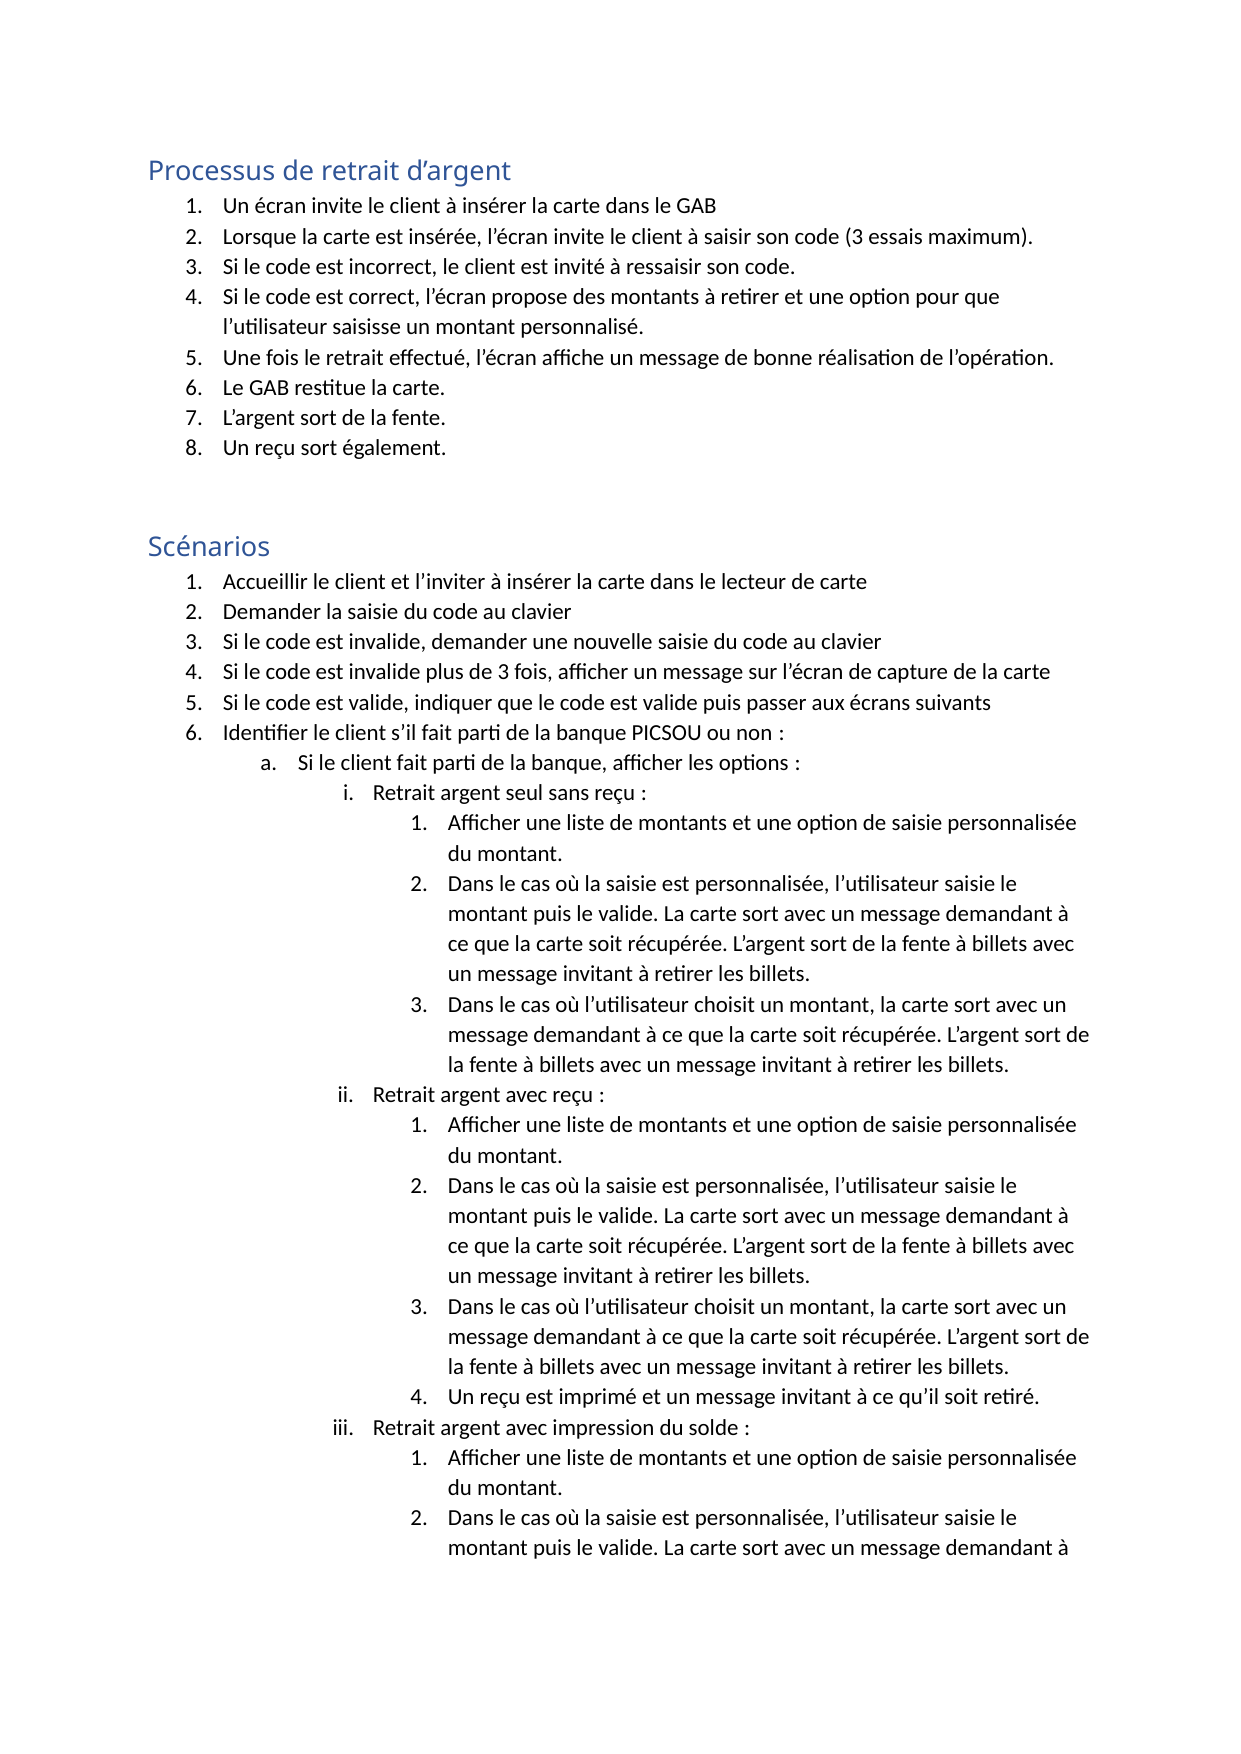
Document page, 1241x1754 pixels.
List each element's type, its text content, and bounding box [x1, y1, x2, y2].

list Si le code est invalide plus de 3 fois, afficher un message sur l’écran de capture de la carte [185, 657, 1093, 685]
subtitle Scénarios [148, 527, 1093, 564]
list Le GAB restitue la carte. [185, 373, 1093, 401]
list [410, 1503, 1093, 1561]
list Retrait argent seul sans reçu : [354, 778, 1093, 806]
list Accueillir le client et l’inviter à insérer la carte dans le lecteur de carte [185, 567, 1093, 595]
list Identifier le client s’il fait parti de la banque PICSOU ou non : [185, 718, 1093, 746]
list Si le code est correct, l’écran propose des montants à retirer et une option pour que l’utilisateur saisisse un montant personnalisé. [185, 282, 1093, 340]
subtitle Processus de retrait d’argent [148, 152, 1093, 189]
list Si le code est invalide, demander une nouvelle saisie du code au clavier [185, 627, 1093, 655]
list Afficher une liste de montants et une option de saisie personnalisée du montant. [410, 808, 1093, 867]
list Afficher une liste de montants et une option de saisie personnalisée du montant. [410, 1443, 1093, 1501]
list Si le code est incorrect, le client est invité à ressaisir son code. [185, 252, 1093, 280]
list Une fois le retrait effectué, l’écran affiche un message de bonne réalisation de l’opération. [185, 343, 1093, 371]
list Si le client fait parti de la banque, afficher les options : [260, 748, 1093, 776]
list Un reçu sort également. [185, 433, 1093, 461]
list Si le code est valide, indiquer que le code est valide puis passer aux écrans suivants [185, 688, 1093, 716]
list Retrait argent avec reçu : [354, 1080, 1093, 1108]
list L’argent sort de la fente. [185, 403, 1093, 431]
list Un reçu est imprimé et un message invitant à ce qu’il soit retiré. [410, 1382, 1093, 1410]
list Demander la saisie du code au clavier [185, 597, 1093, 625]
list Afficher une liste de montants et une option de saisie personnalisée du montant. [410, 1111, 1093, 1169]
list Retrait argent avec impression du solde : [354, 1413, 1093, 1441]
list Lorsque la carte est insérée, l’écran invite le client à saisir son code (3 essais maximum). [185, 222, 1093, 250]
list Un écran invite le client à insérer la carte dans le GAB [185, 192, 1093, 219]
